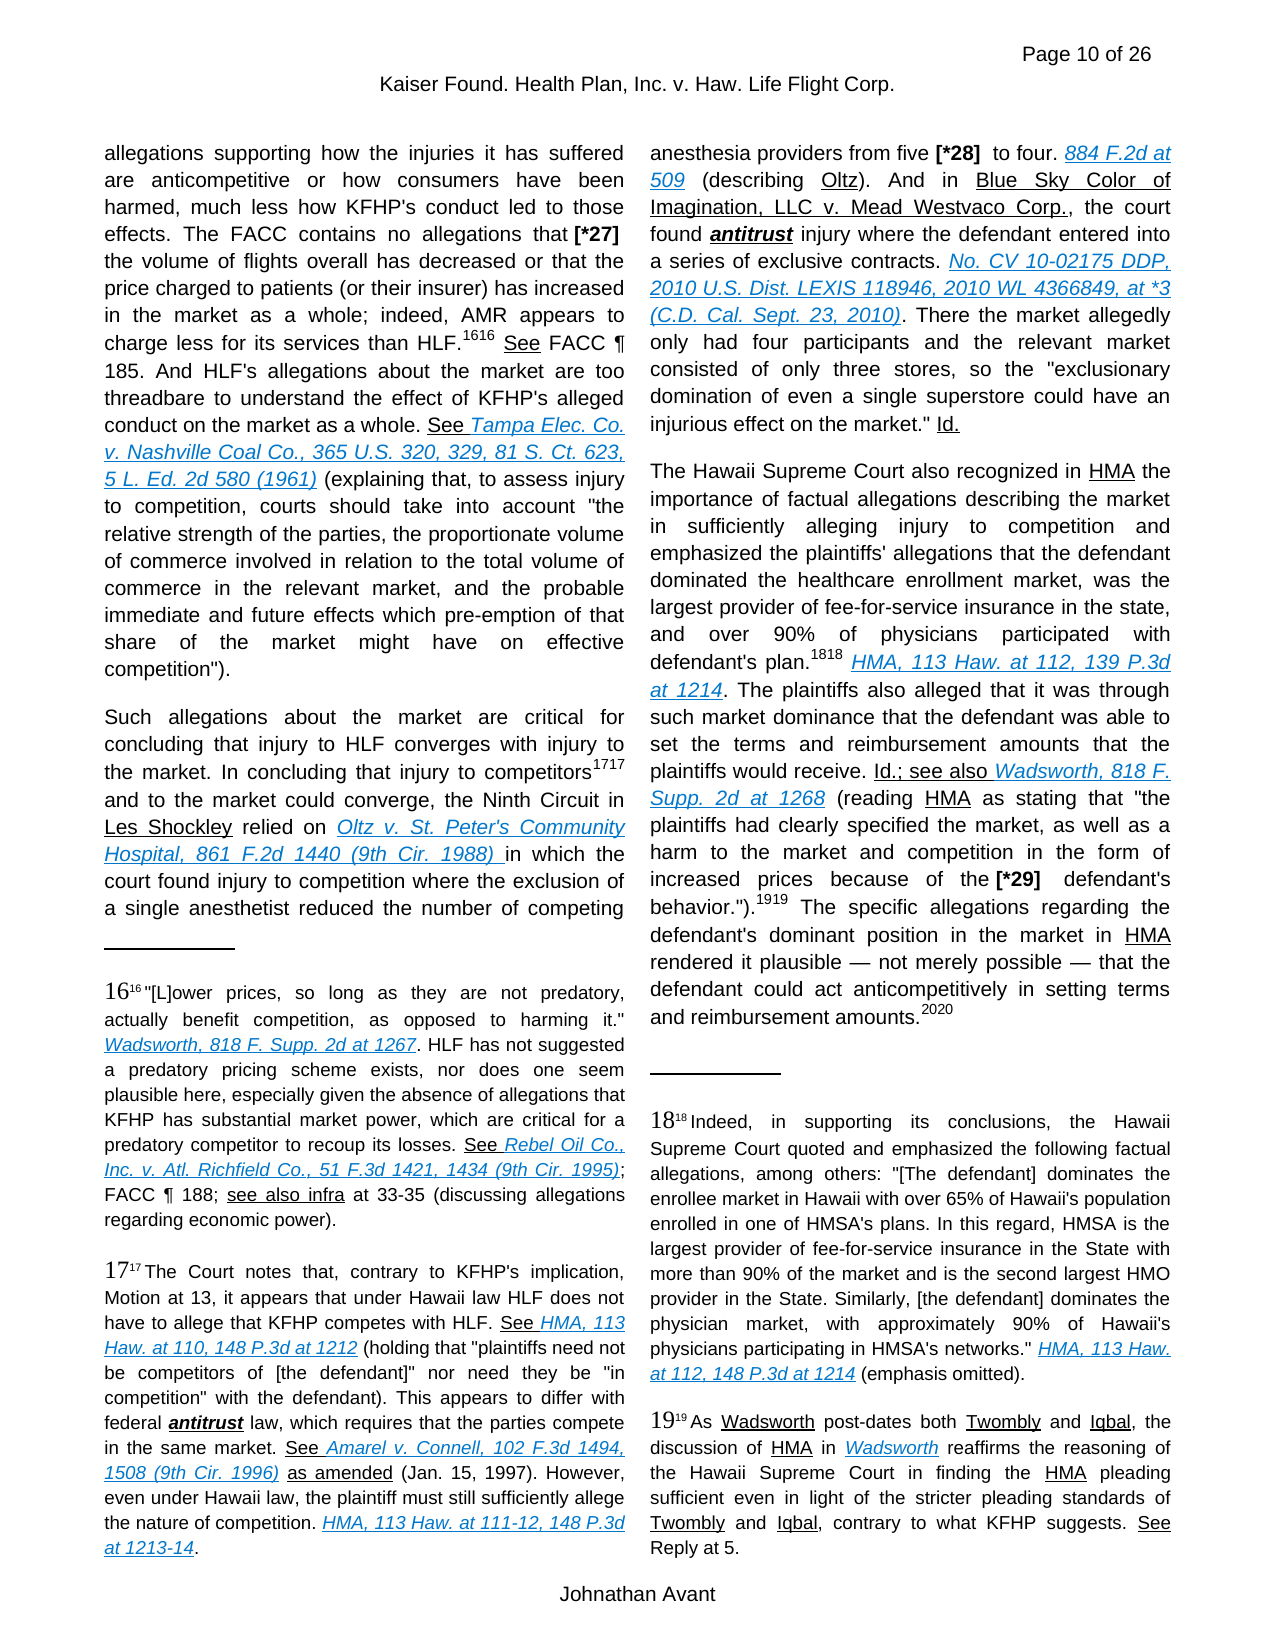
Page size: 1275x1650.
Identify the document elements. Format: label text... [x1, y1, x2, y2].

text Such allegations about the market are critical for concluding that injury to HLF converges with injury to the market. In concluding that injury to competitors17 and to the market could converge, the Ninth Circuit in Les Shockley relied on Oltz v. St. Peter's Community Hospital, 861 F.2d 1440 (9th Cir. 1988) in which the court found injury to competition where the exclusion of a single anesthetist reduced the number of competing anesthesia providers from five [*28] to four. 884 F.2d at 509 (describing Oltz). And in Blue Sky Color of Imagination, LLC v. Mead Westvaco Corp., the court found antitrust injury where the defendant entered into a series of exclusive contracts. No. CV 10-02175 DDP, 2010 U.S. Dist. LEXIS 118946, 2010 WL 4366849, at *3 (C.D. Cal. Sept. 23, 2010). There the market allegedly only had four participants and the relevant market consisted of only three stores, so the "exclusionary domination of even a single superstore could have an injurious effect on the market." Id. [650, 298, 1171, 435]
text The Hawaii Supreme Court also recognized in HMA the importance of factual allegations describing the market in sufficiently alleging injury to competition and emphasized the plaintiffs' allegations that the defendant dominated the healthcare enrollment market, was the largest provider of fee-for-service insurance in the state, and over 90% of physicians participated with defendant's plan.18 HMA, 113 Haw. at 112, 139 P.3d at 1214. The plaintiffs also alleged that it was through such market dominance that the defendant was able to set the terms and reimbursement amounts that the plaintiffs would receive. Id.; see also Wadsworth, 818 F. Supp. 2d at 1268 (reading HMA as stating that "the plaintiffs had clearly specified the market, as well as a harm to the market and competition in the form of increased prices because of the [*29] defendant's behavior.").19 The specific allegations regarding the defendant's dominant position in the market in HMA rendered it plausible — not merely possible — that the defendant could act anticompetitively in setting terms and reimbursement amounts.20 [650, 456, 1171, 1030]
text Such allegations about the market are critical for concluding that injury to HLF converges with injury to the market. In concluding that injury to competitors17 and to the market could converge, the Ninth Circuit in Les Shockley relied on Oltz v. St. Peter's Community Hospital, 861 F.2d 1440 (9th Cir. 1988) in which the court found injury to competition where the exclusion of a single anesthetist reduced the number of competing anesthesia providers from five [*28] to four. 884 F.2d at 509 (describing Oltz). And in Blue Sky Color of Imagination, LLC v. Mead Westvaco Corp., the court found antitrust injury where the defendant entered into a series of exclusive contracts. No. CV 10-02175 DDP, 2010 U.S. Dist. LEXIS 118946, 2010 WL 4366849, at *3 (C.D. Cal. Sept. 23, 2010). There the market allegedly only had four participants and the relevant market consisted of only three stores, so the "exclusionary domination of even a single superstore could have an injurious effect on the market." Id. [104, 702, 625, 920]
text Such allegations about the market are critical for concluding that injury to HLF converges with injury to the market. In concluding that injury to competitors17 and to the market could converge, the Ninth Circuit in Les Shockley relied on Oltz v. St. Peter's Community Hospital, 861 F.2d 1440 (9th Cir. 1988) in which the court found injury to competition where the exclusion of a single anesthetist reduced the number of competing anesthesia providers from five [*28] to four. 884 F.2d at 509 (describing Oltz). And in Blue Sky Color of Imagination, LLC v. Mead Westvaco Corp., the court found antitrust injury where the defendant entered into a series of exclusive contracts. No. CV 10-02175 DDP, 2010 U.S. Dist. LEXIS 118946, 2010 WL 4366849, at *3 (C.D. Cal. Sept. 23, 2010). There the market allegedly only had four participants and the relevant market consisted of only three stores, so the "exclusionary domination of even a single superstore could have an injurious effect on the market." Id. [650, 137, 1171, 297]
